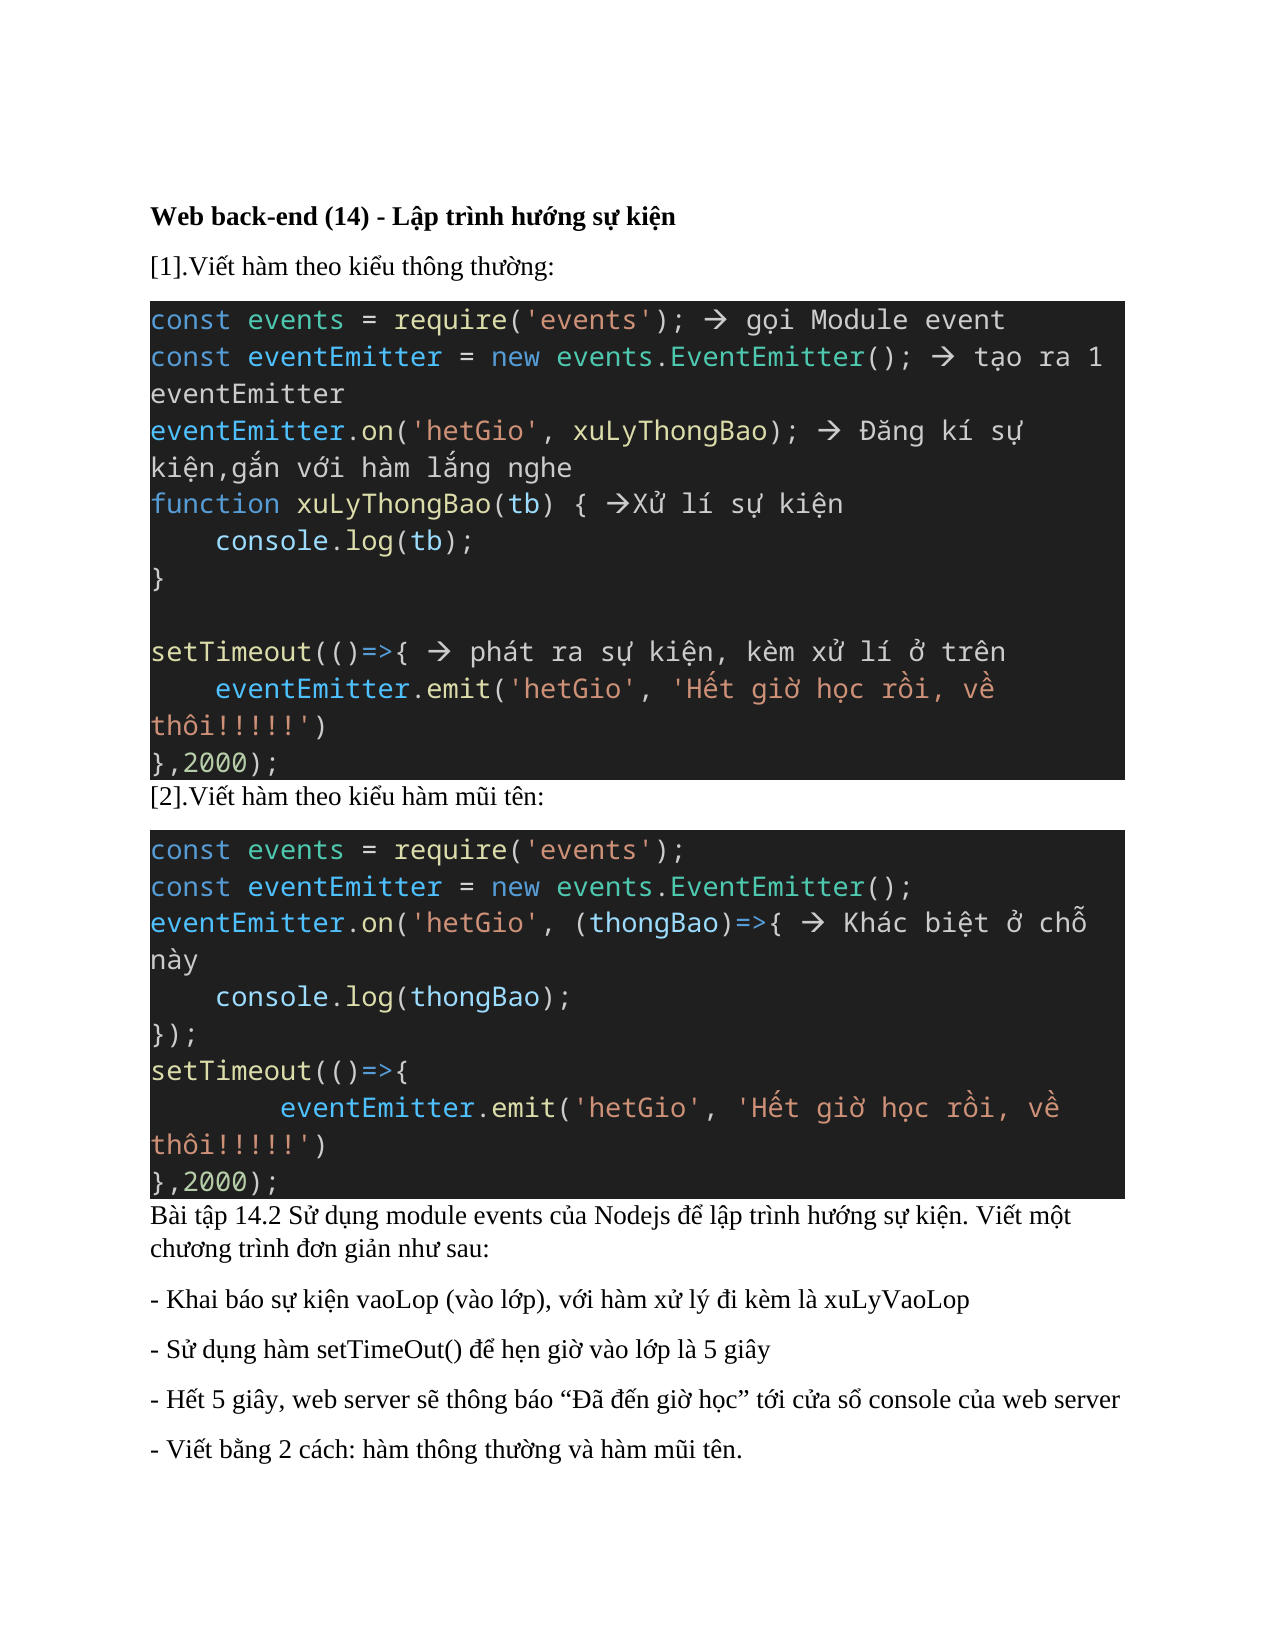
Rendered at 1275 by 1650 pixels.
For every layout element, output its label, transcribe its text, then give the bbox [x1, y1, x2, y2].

text }); [150, 1014, 1125, 1051]
text - Khai báo sự kiện vaoLop (vào lớp), với hàm xử lý đi kèm là xuLyVaoLop [150, 1283, 1125, 1314]
text Web back-end (14) - Lập trình hướng sự kiện [150, 200, 1125, 231]
text eventEmitter.emit('hetGio', 'Hết giờ học rồi, về thôi!!!!!') [150, 1088, 1125, 1162]
text [1].Viết hàm theo kiểu thông thường: [150, 250, 1125, 282]
text const events = require('events'); gọi Module event [150, 301, 1125, 337]
text - Viết bằng 2 cách: hàm thông thường và hàm mũi tên. [150, 1433, 1125, 1464]
text function xuLyThongBao(tb) { Xử lí sự kiện [150, 485, 1125, 522]
text eventEmitter.on('hetGio', (thongBao)=>{ Khác biệt ở chỗ này [150, 904, 1125, 978]
text } [150, 559, 1125, 596]
text console.log(thongBao); [150, 978, 1125, 1014]
text eventEmitter.on('hetGio', xuLyThongBao); Đăng kí sự kiện,gắn với hàm lắng nghe [150, 411, 1125, 485]
text const eventEmitter = new events.EventEmitter(); tạo ra 1 eventEmitter [150, 337, 1125, 411]
text setTimeout(()=>{ [150, 1051, 1125, 1088]
text - Hết 5 giây, web server sẽ thông báo “Đã đến giờ học” tới cửa sổ console của web server [150, 1383, 1125, 1414]
text },2000); [150, 743, 1125, 780]
text const eventEmitter = new events.EventEmitter(); [150, 867, 1125, 904]
text - Sử dụng hàm setTimeOut() để hẹn giờ vào lớp là 5 giây [150, 1333, 1125, 1364]
text eventEmitter.emit('hetGio', 'Hết giờ học rồi, về thôi!!!!!') [150, 669, 1125, 743]
text Bài tập 14.2 Sử dụng module events của Nodejs để lập trình hướng sự kiện. Viết một chương trình đơn giản như sau: [150, 1199, 1125, 1264]
text },2000); [150, 1162, 1125, 1199]
text setTimeout(()=>{ phát ra sự kiện, kèm xử lí ở trên [150, 632, 1125, 669]
text const events = require('events'); [150, 830, 1125, 867]
text console.log(tb); [150, 522, 1125, 559]
text [2].Viết hàm theo kiểu hàm mũi tên: [150, 780, 1125, 811]
